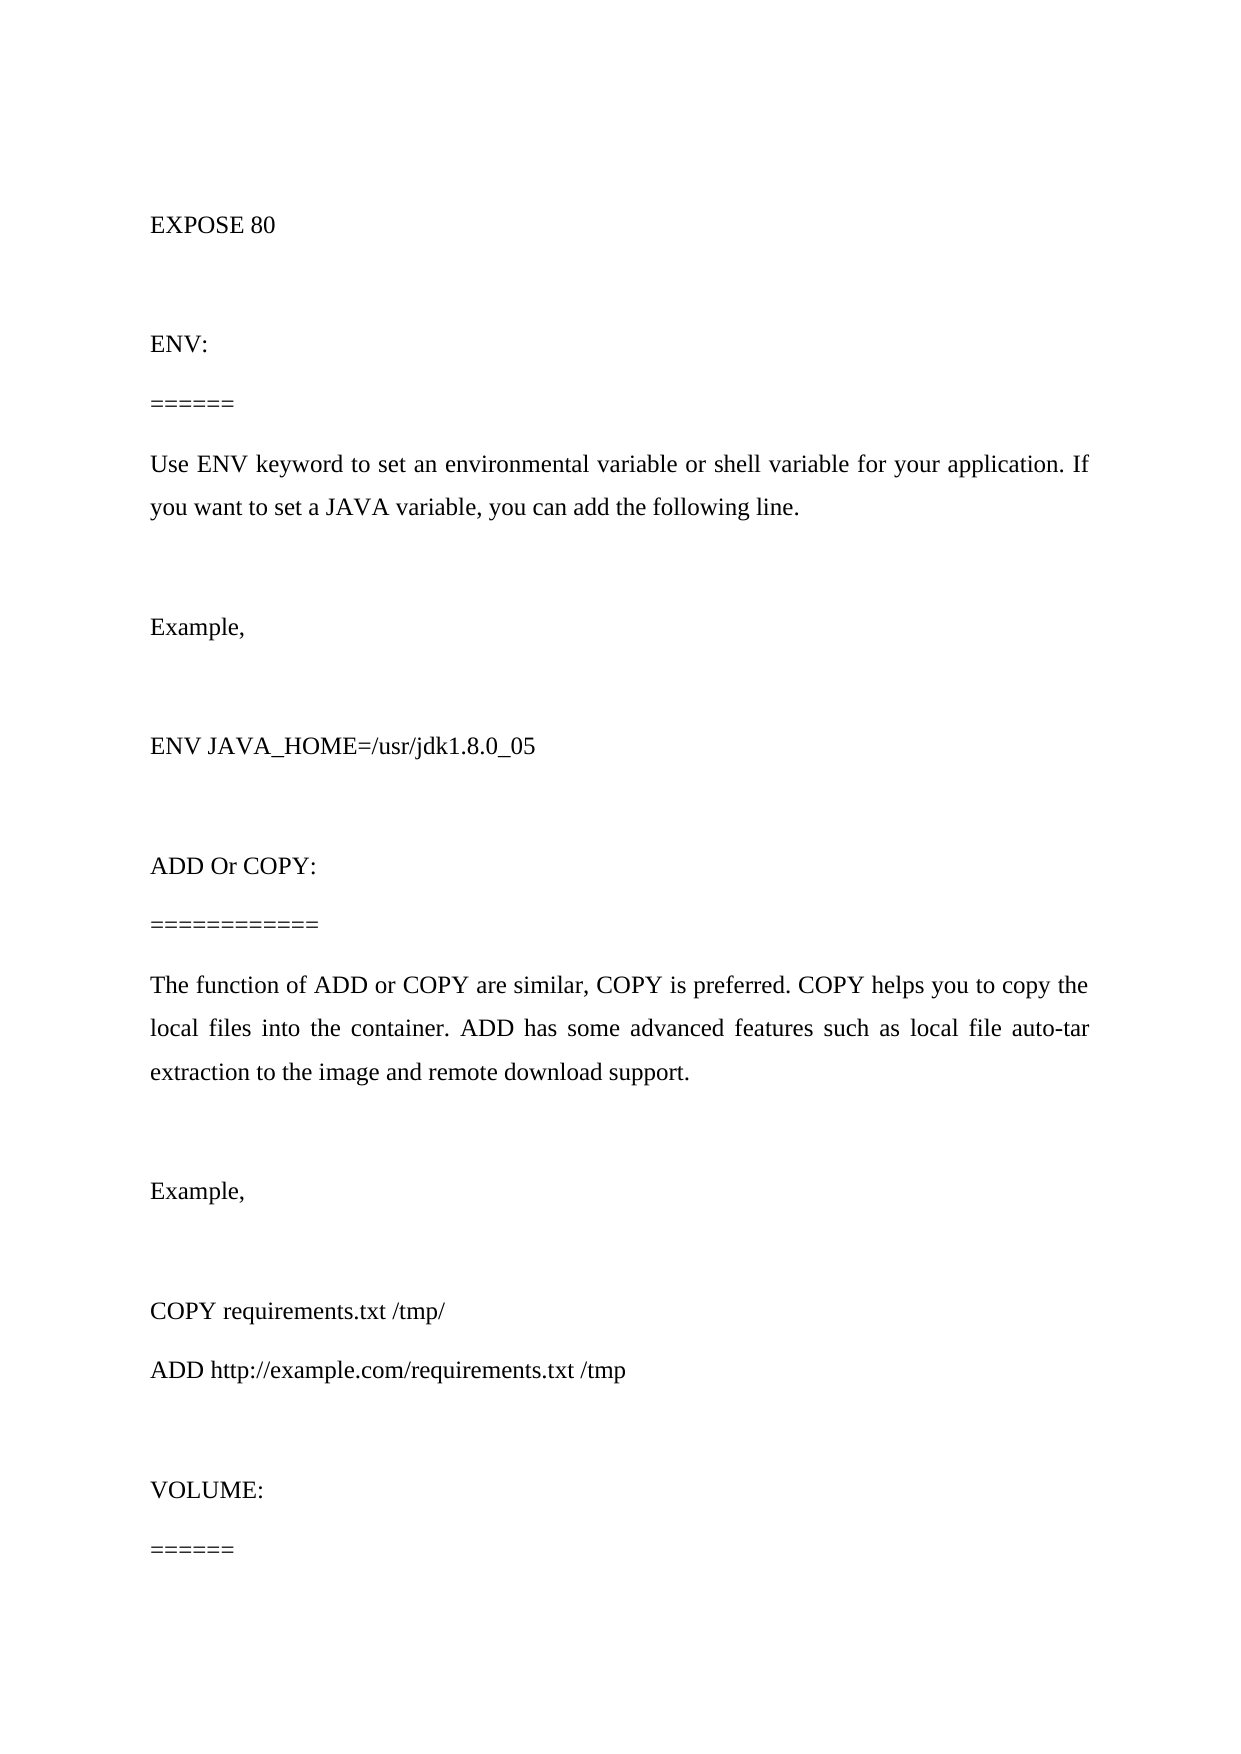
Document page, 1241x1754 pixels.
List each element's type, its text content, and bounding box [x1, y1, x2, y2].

text ENV JAVA_HOME=/usr/jdk1.8.0_05 [150, 731, 1090, 760]
text VOLUME: [150, 1475, 1090, 1504]
text ====== [150, 389, 1090, 418]
text ============ [150, 911, 1090, 939]
text ====== [150, 1535, 1090, 1564]
text COPY requirements.txt /tmp/ [150, 1296, 1090, 1324]
text Example, [150, 1176, 1090, 1205]
text ENV: [150, 329, 1090, 358]
text Use ENV keyword to set an environmental variable or shell variable for your application. If you want to set a JAVA variable, you can add the following line. [150, 449, 1090, 521]
text EXPOSE 80 [150, 210, 1090, 238]
text Example, [150, 612, 1090, 640]
text ADD http://example.com/requirements.txt /tmp [150, 1356, 1090, 1384]
text The function of ADD or COPY are similar, COPY is preferred. COPY helps you to copy the local files into the container. ADD has some advanced features such as local file auto-tar extraction to the image and remote download support. [150, 970, 1090, 1085]
text ADD Or COPY: [150, 851, 1090, 879]
